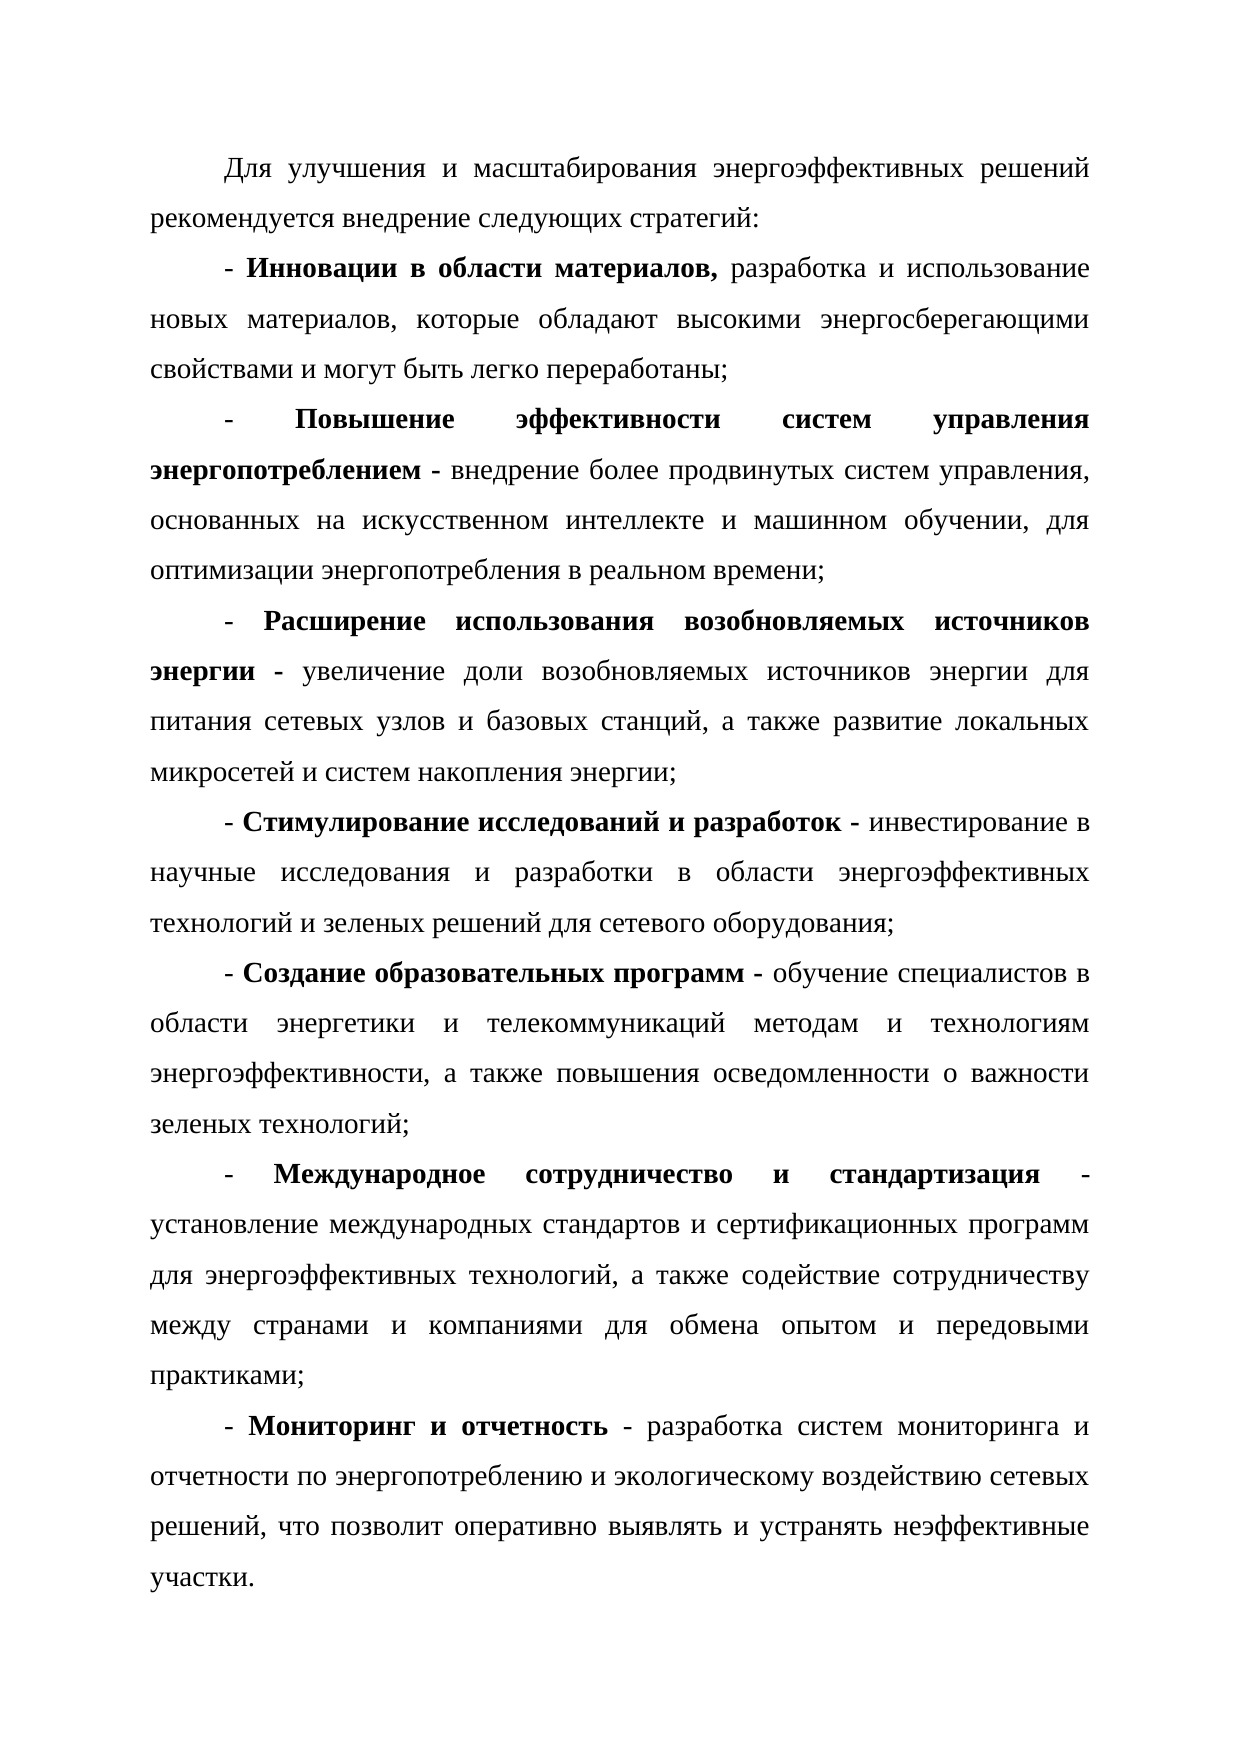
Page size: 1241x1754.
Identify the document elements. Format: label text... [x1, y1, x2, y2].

text - Повышение эффективности систем управления энергопотреблением - внедрение более продвинутых систем управления, основанных на искусственном интеллекте и машинном обучении, для оптимизации энергопотребления в реальном времени; [150, 402, 1090, 586]
text - Международное сотрудничество и стандартизация - установление международных стандартов и сертификационных программ для энергоэффективных технологий, а также содействие сотрудничеству между странами и компаниями для обмена опытом и передовыми практиками; [150, 1156, 1090, 1391]
text - Расширение использования возобновляемых источников энергии - увеличение доли возобновляемых источников энергии для питания сетевых узлов и базовых станций, а также развитие локальных микросетей и систем накопления энергии; [150, 603, 1090, 787]
text - Создание образовательных программ - обучение специалистов в области энергетики и телекоммуникаций методам и технологиям энергоэффективности, а также повышения осведомленности о важности зеленых технологий; [150, 955, 1090, 1139]
text - Стимулирование исследований и разработок - инвестирование в научные исследования и разработки в области энергоэффективных технологий и зеленых решений для сетевого оборудования; [150, 804, 1090, 938]
text Для улучшения и масштабирования энергоэффективных решений рекомендуется внедрение следующих стратегий: [150, 150, 1090, 234]
text - Мониторинг и отчетность - разработка систем мониторинга и отчетности по энергопотреблению и экологическому воздействию сетевых решений, что позволит оперативно выявлять и устранять неэффективные участки. [150, 1408, 1090, 1592]
text - Инновации в области материалов, разработка и использование новых материалов, которые обладают высокими энергосберегающими свойствами и могут быть легко переработаны; [150, 251, 1090, 385]
